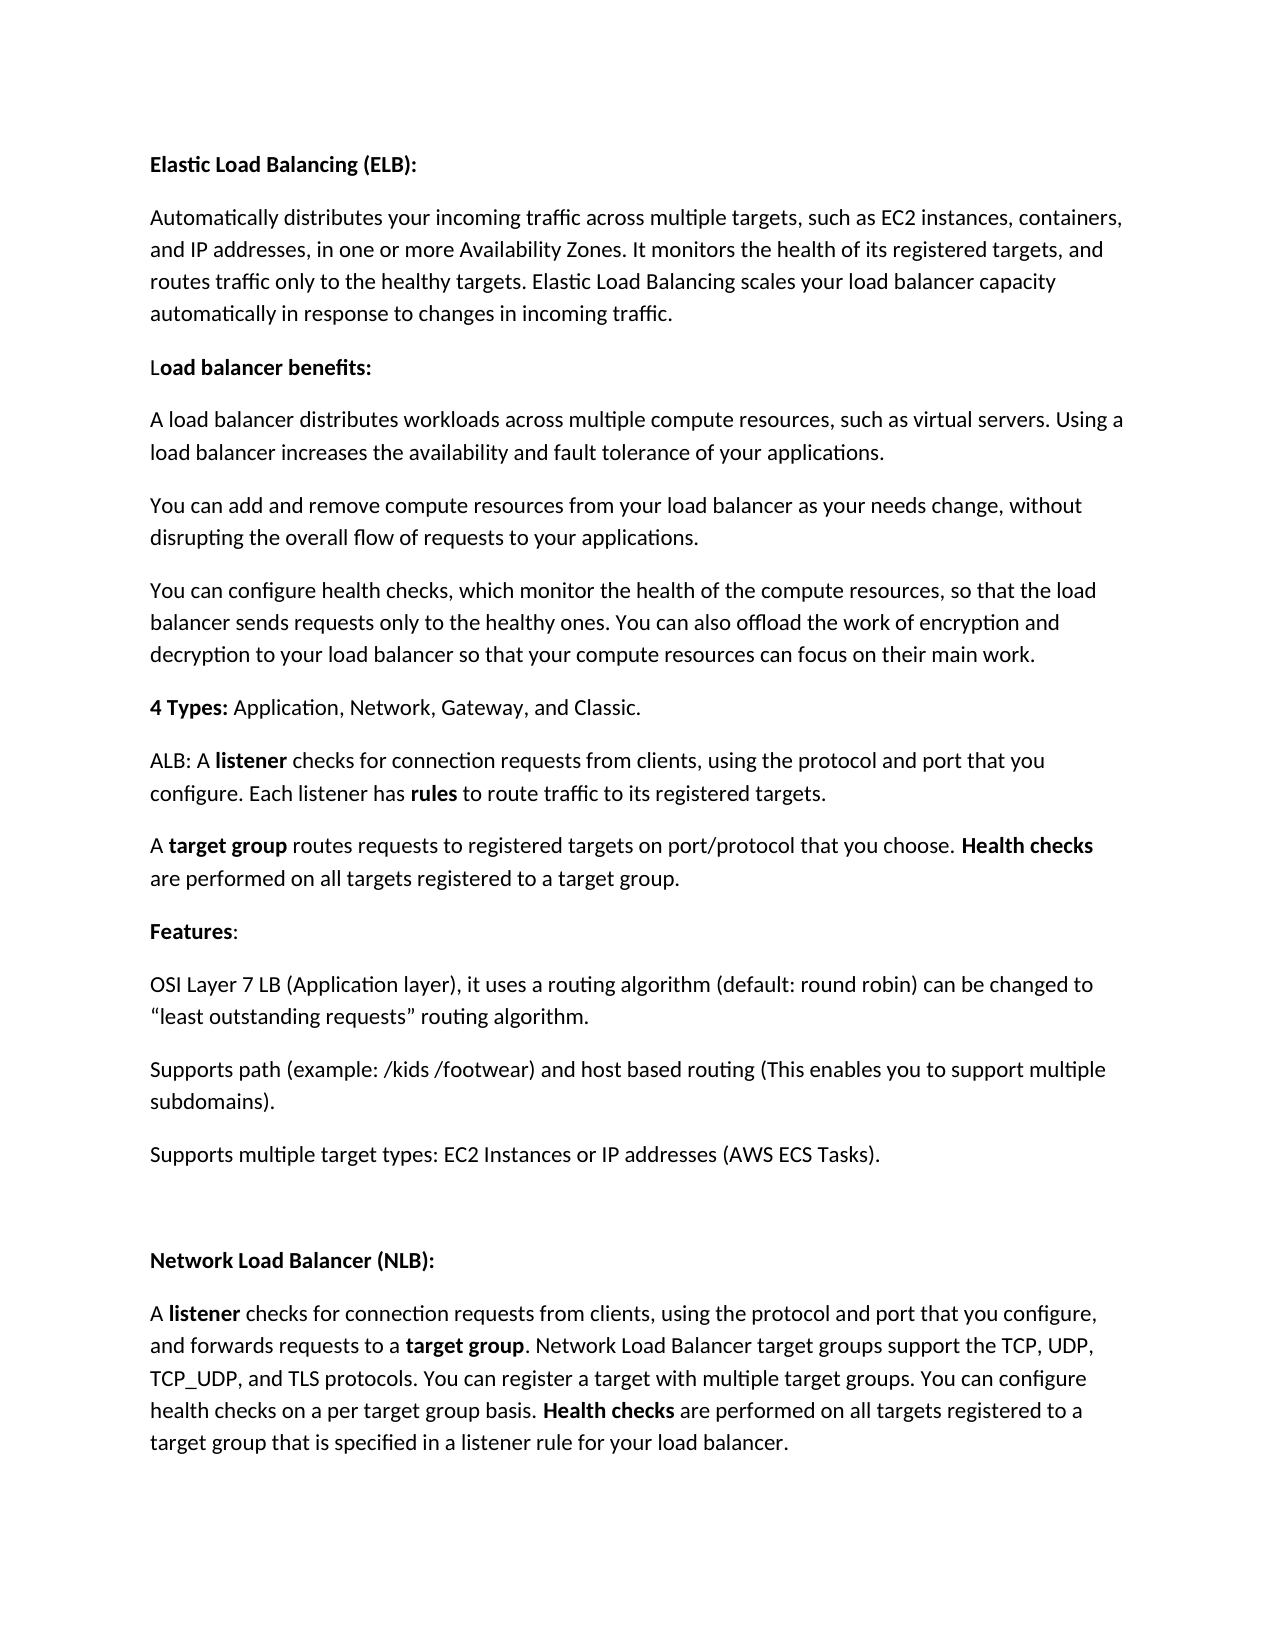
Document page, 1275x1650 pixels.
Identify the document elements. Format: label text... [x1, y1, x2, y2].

text Automatically distributes your incoming traffic across multiple targets, such as EC2 instances, containers, and IP addresses, in one or more Availability Zones. It monitors the health of its registered targets, and routes traffic only to the healthy targets. Elastic Load Balancing scales your load balancer capacity automatically in response to changes in incoming traffic. [150, 203, 1125, 328]
text Load balancer benefits: [150, 353, 1125, 381]
text A listener checks for connection requests from clients, using the protocol and port that you configure, and forwards requests to a target group. Network Load Balancer target groups support the TCP, UDP, TCP_UDP, and TLS protocols. You can register a target with multiple target groups. You can configure health checks on a per target group basis. Health checks are performed on all targets registered to a target group that is specified in a listener rule for your load balancer. [150, 1299, 1125, 1456]
text A target group routes requests to registered targets on port/protocol that you choose. Health checks are performed on all targets registered to a target group. [150, 832, 1125, 892]
text You can configure health checks, which monitor the health of the compute resources, so that the load balancer sends requests only to the healthy ones. You can also offload the work of encryption and decryption to your load balancer so that your compute resources can focus on their main work. [150, 576, 1125, 668]
text A load balancer distributes workloads across multiple compute resources, such as virtual servers. Using a load balancer increases the availability and fault tolerance of your applications. [150, 406, 1125, 466]
text Supports multiple target types: EC2 Instances or IP addresses (AWS ECS Tasks). [150, 1140, 1125, 1168]
text You can add and remove compute resources from your load balancer as your needs change, without disrupting the overall flow of requests to your applications. [150, 491, 1125, 551]
text Elastic Load Balancing (ELB): [150, 150, 1125, 178]
text OSI Layer 7 LB (Application layer), it uses a routing algorithm (default: round robin) can be changed to “least outstanding requests” routing algorithm. [150, 970, 1125, 1030]
text 4 Types: Application, Network, Gateway, and Classic. [150, 693, 1125, 721]
text ALB: A listener checks for connection requests from clients, using the protocol and port that you configure. Each listener has rules to route traffic to its registered targets. [150, 746, 1125, 807]
text Supports path (example: /kids /footwear) and host based routing (This enables you to support multiple subdomains). [150, 1055, 1125, 1115]
text Network Load Balancer (NLB): [150, 1246, 1125, 1274]
text Features: [150, 917, 1125, 945]
